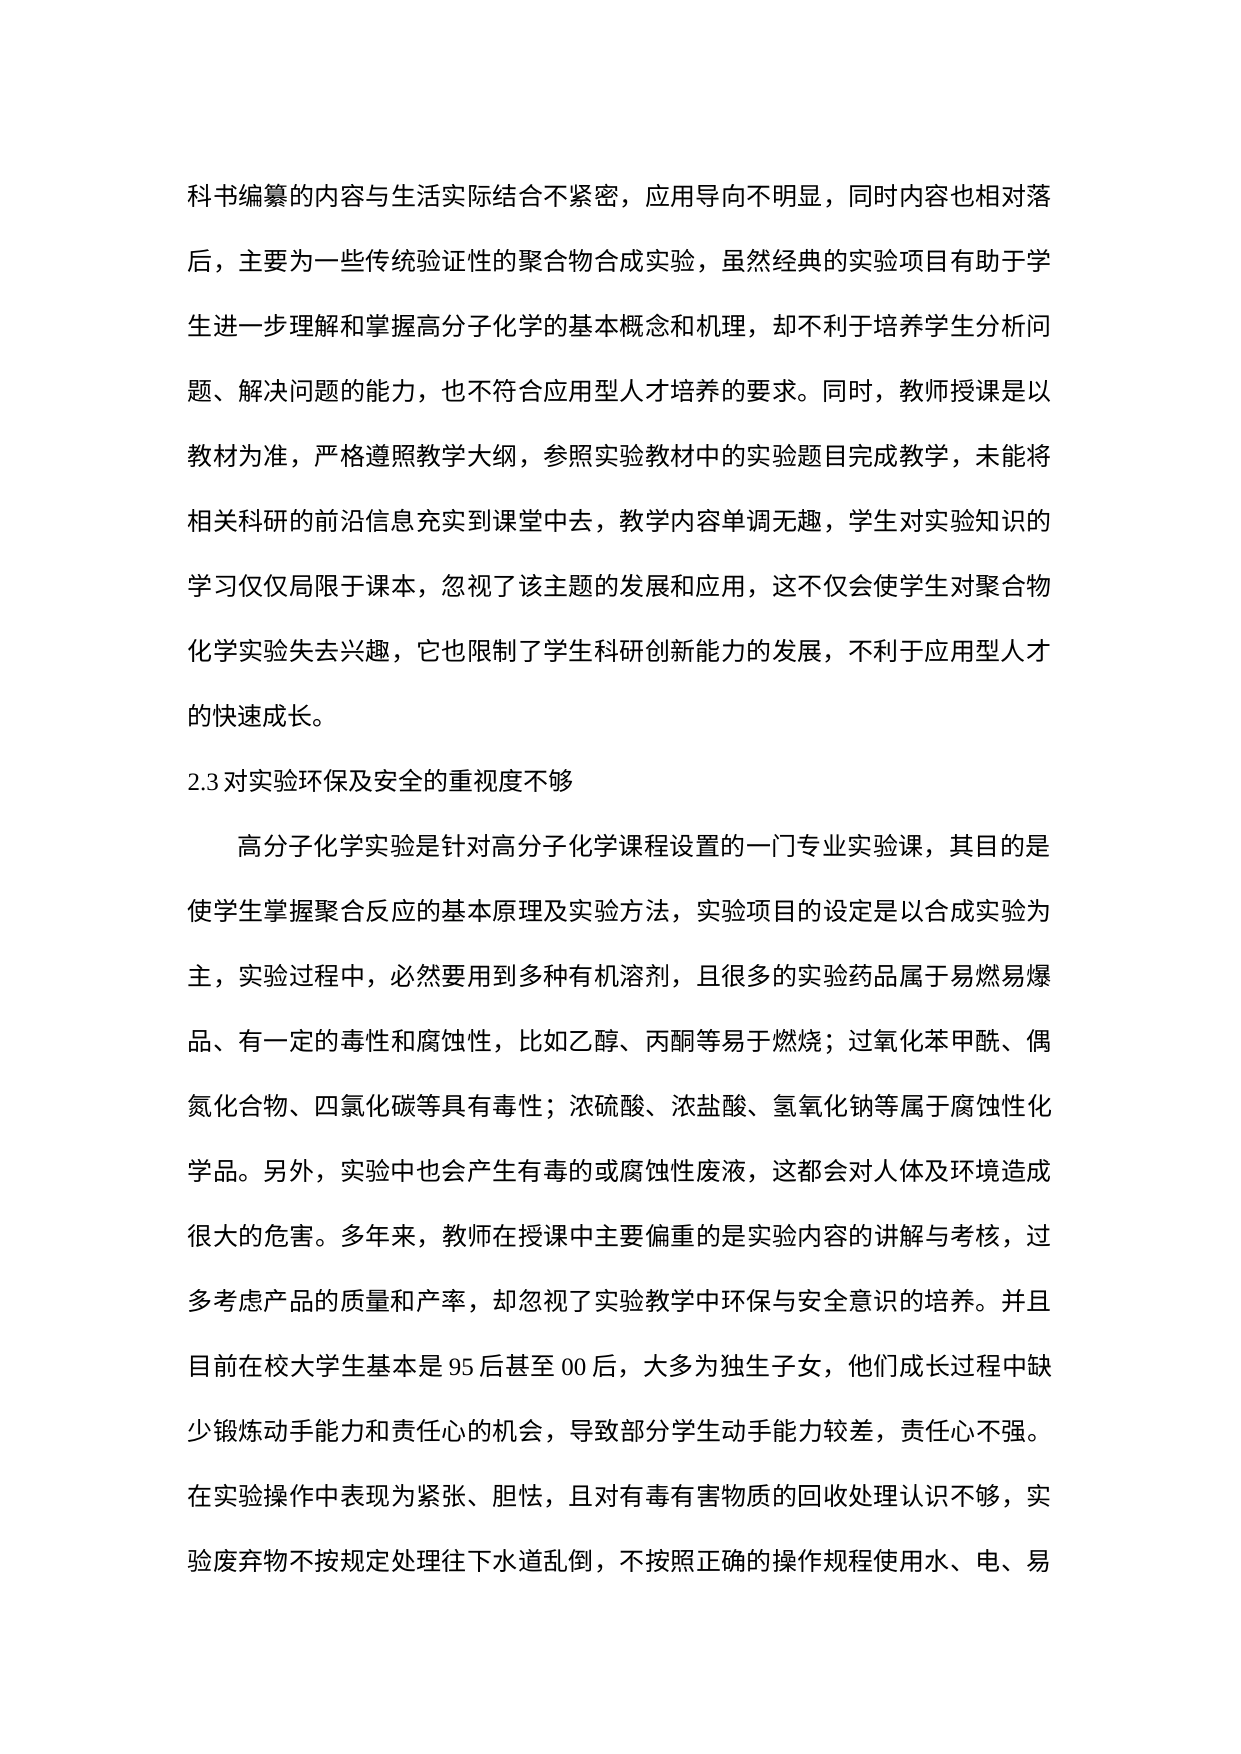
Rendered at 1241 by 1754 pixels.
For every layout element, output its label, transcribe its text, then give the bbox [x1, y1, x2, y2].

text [187, 812, 1053, 1592]
text 2.3对实验环保及安全的重视度不够 [187, 747, 1053, 812]
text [187, 162, 1053, 747]
